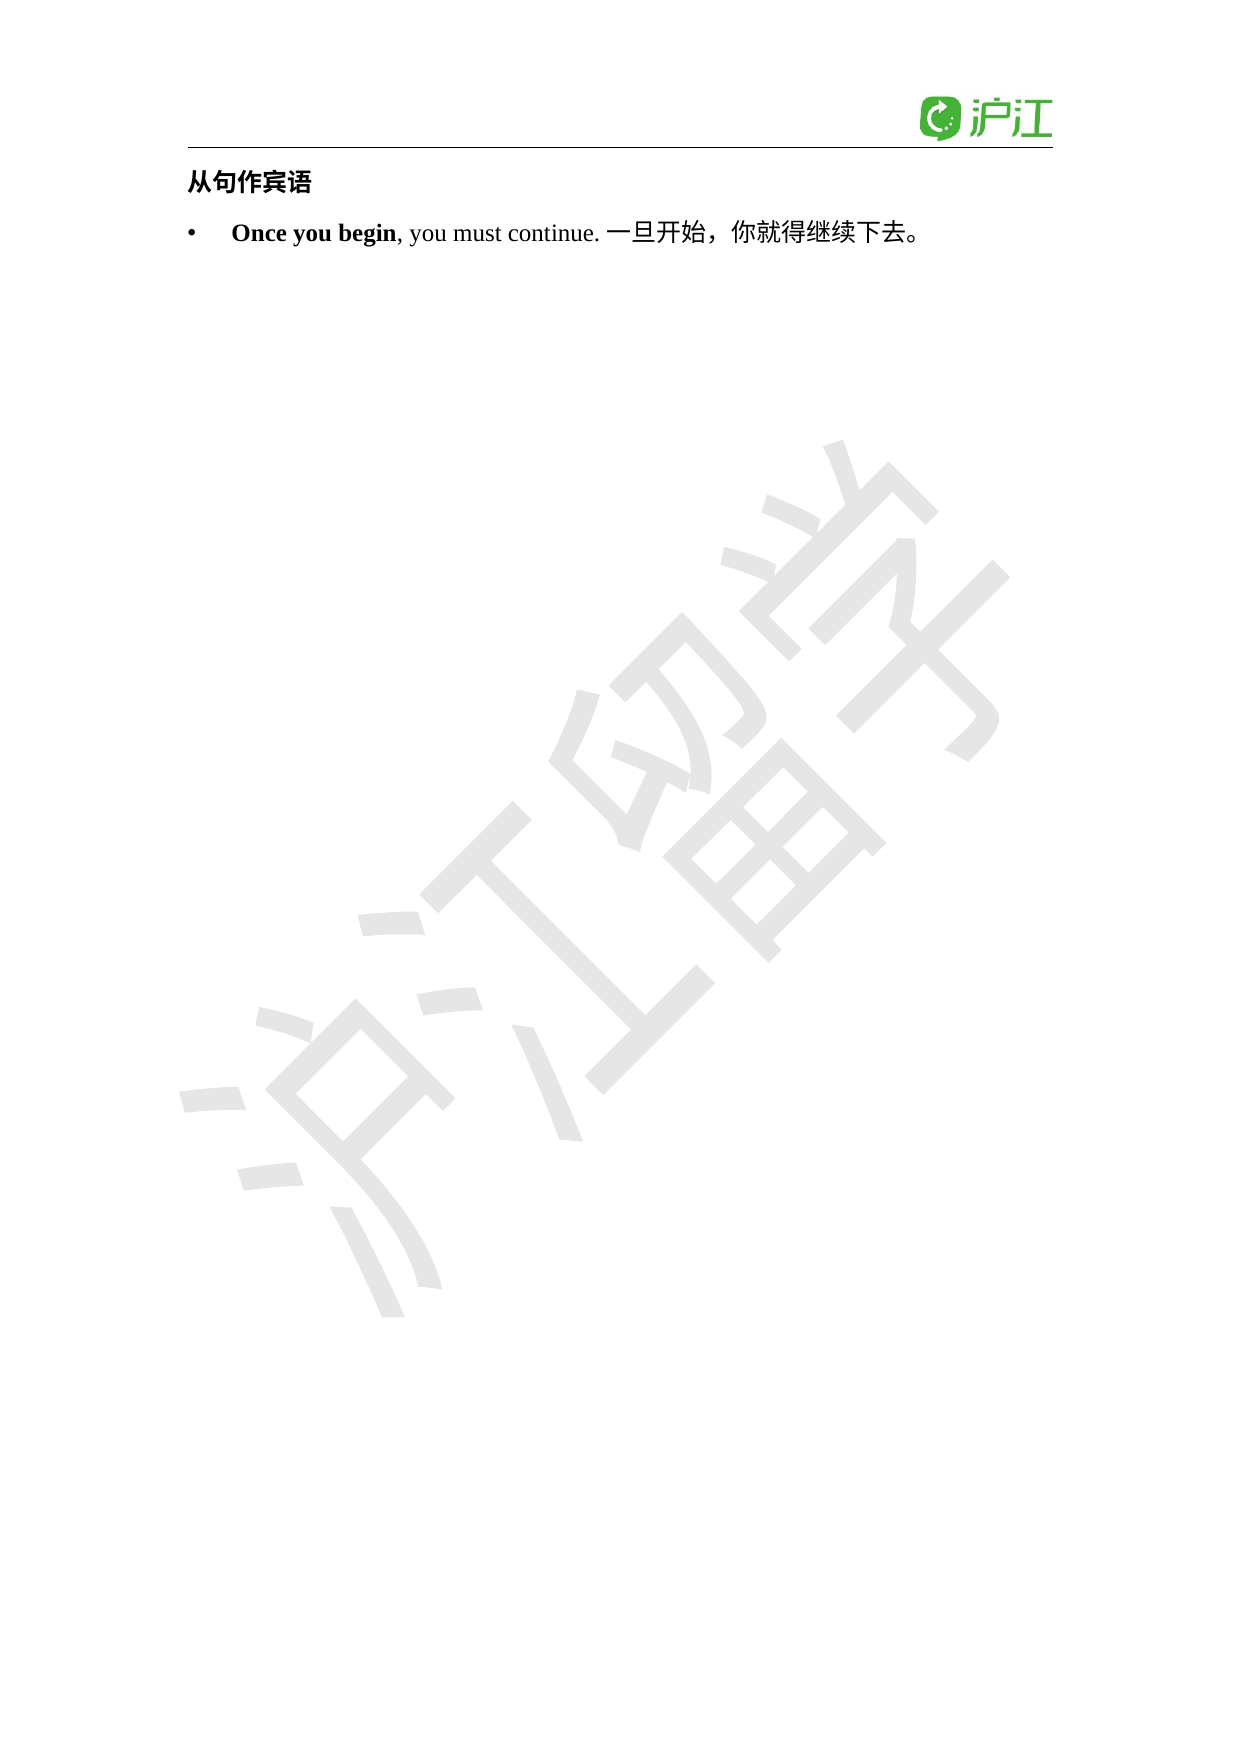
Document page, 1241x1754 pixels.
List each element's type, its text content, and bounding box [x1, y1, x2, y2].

picture [919, 88, 1053, 145]
text 从句作宾语 [187, 162, 1053, 198]
list Once you begin, you must continue. 一旦开始，你就得继续下去。 [187, 198, 1053, 263]
